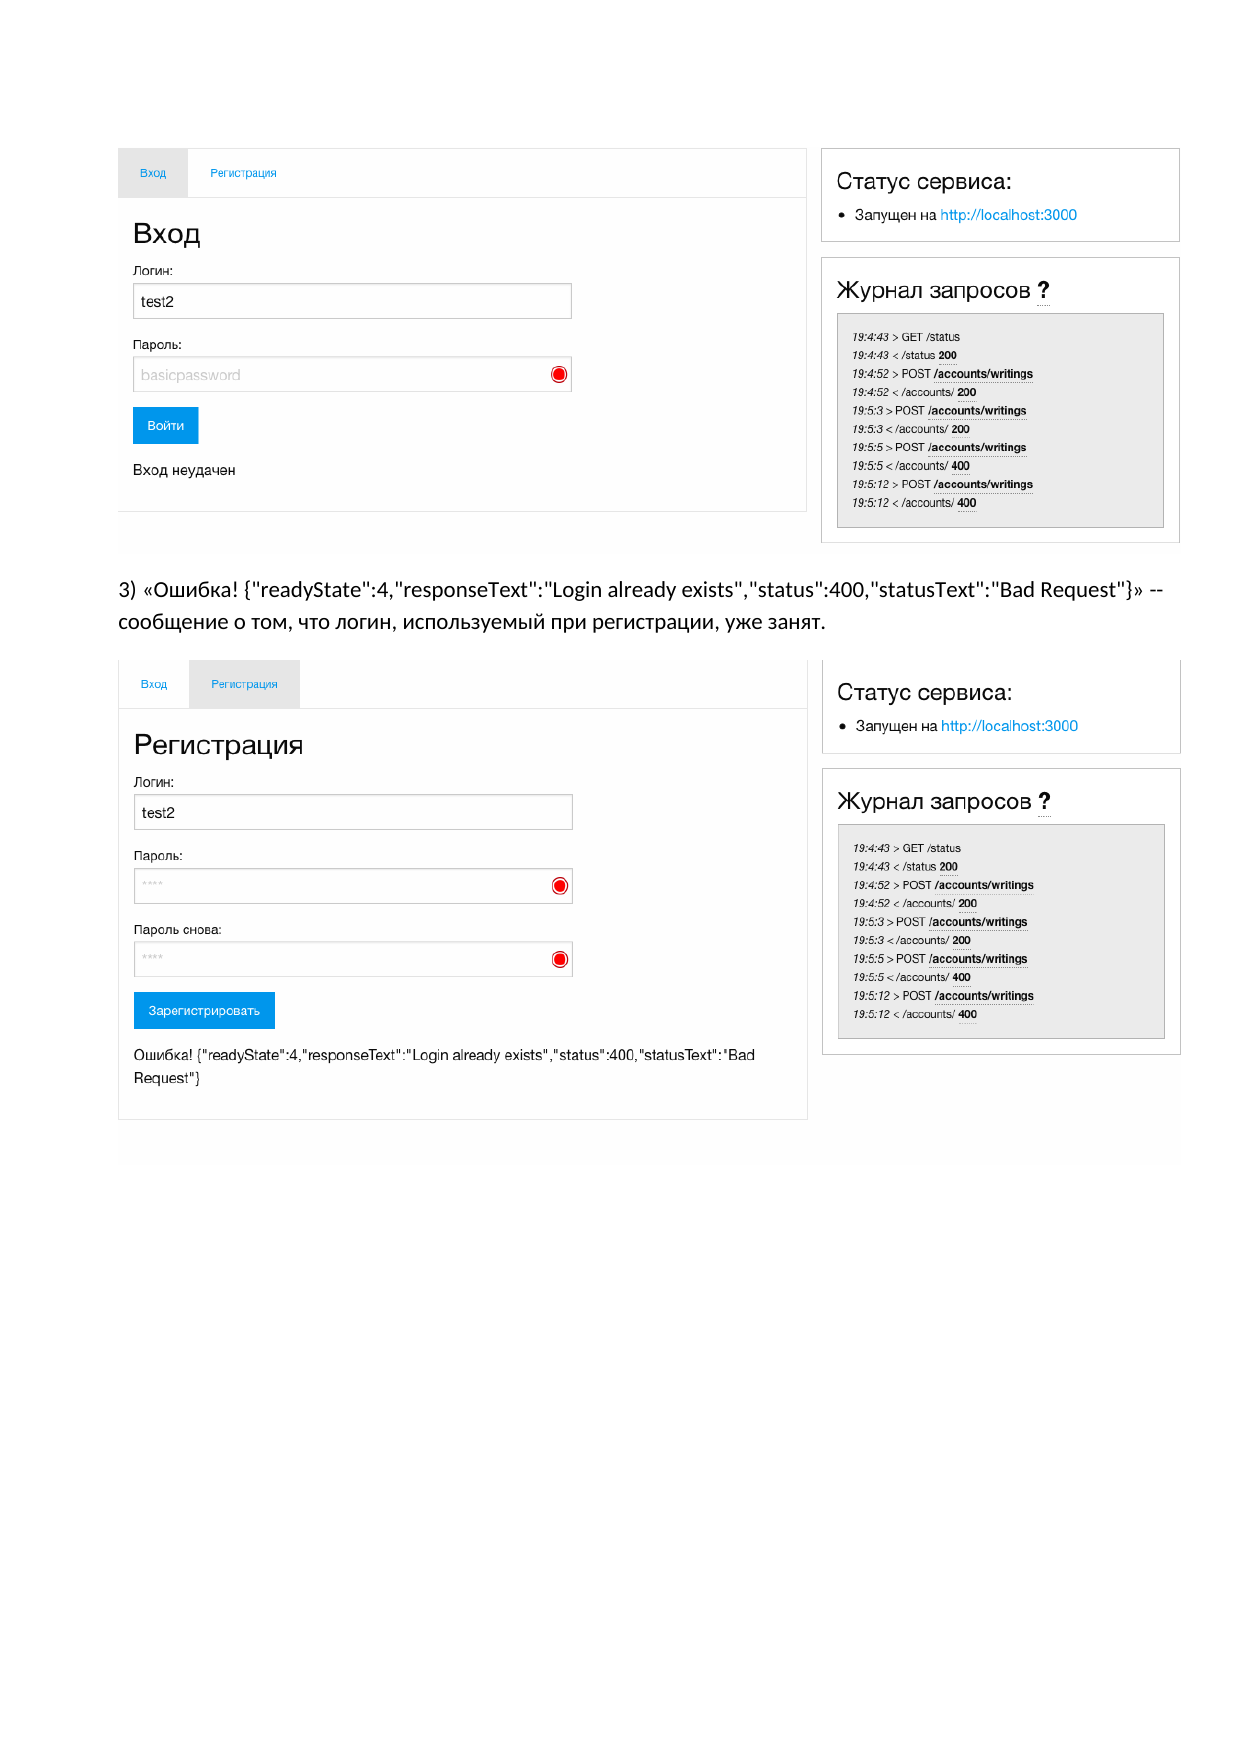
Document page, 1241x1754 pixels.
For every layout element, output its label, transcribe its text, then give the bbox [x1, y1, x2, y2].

text 3) «Ошибка! {"readyState":4,"responseText":"Login already exists","status":400,"statusText":"Bad Request"}» -- сообщение о том, что логин, используемый при регистрации, уже занят. [118, 575, 1181, 635]
picture [118, 660, 1182, 1165]
picture [118, 147, 1182, 554]
